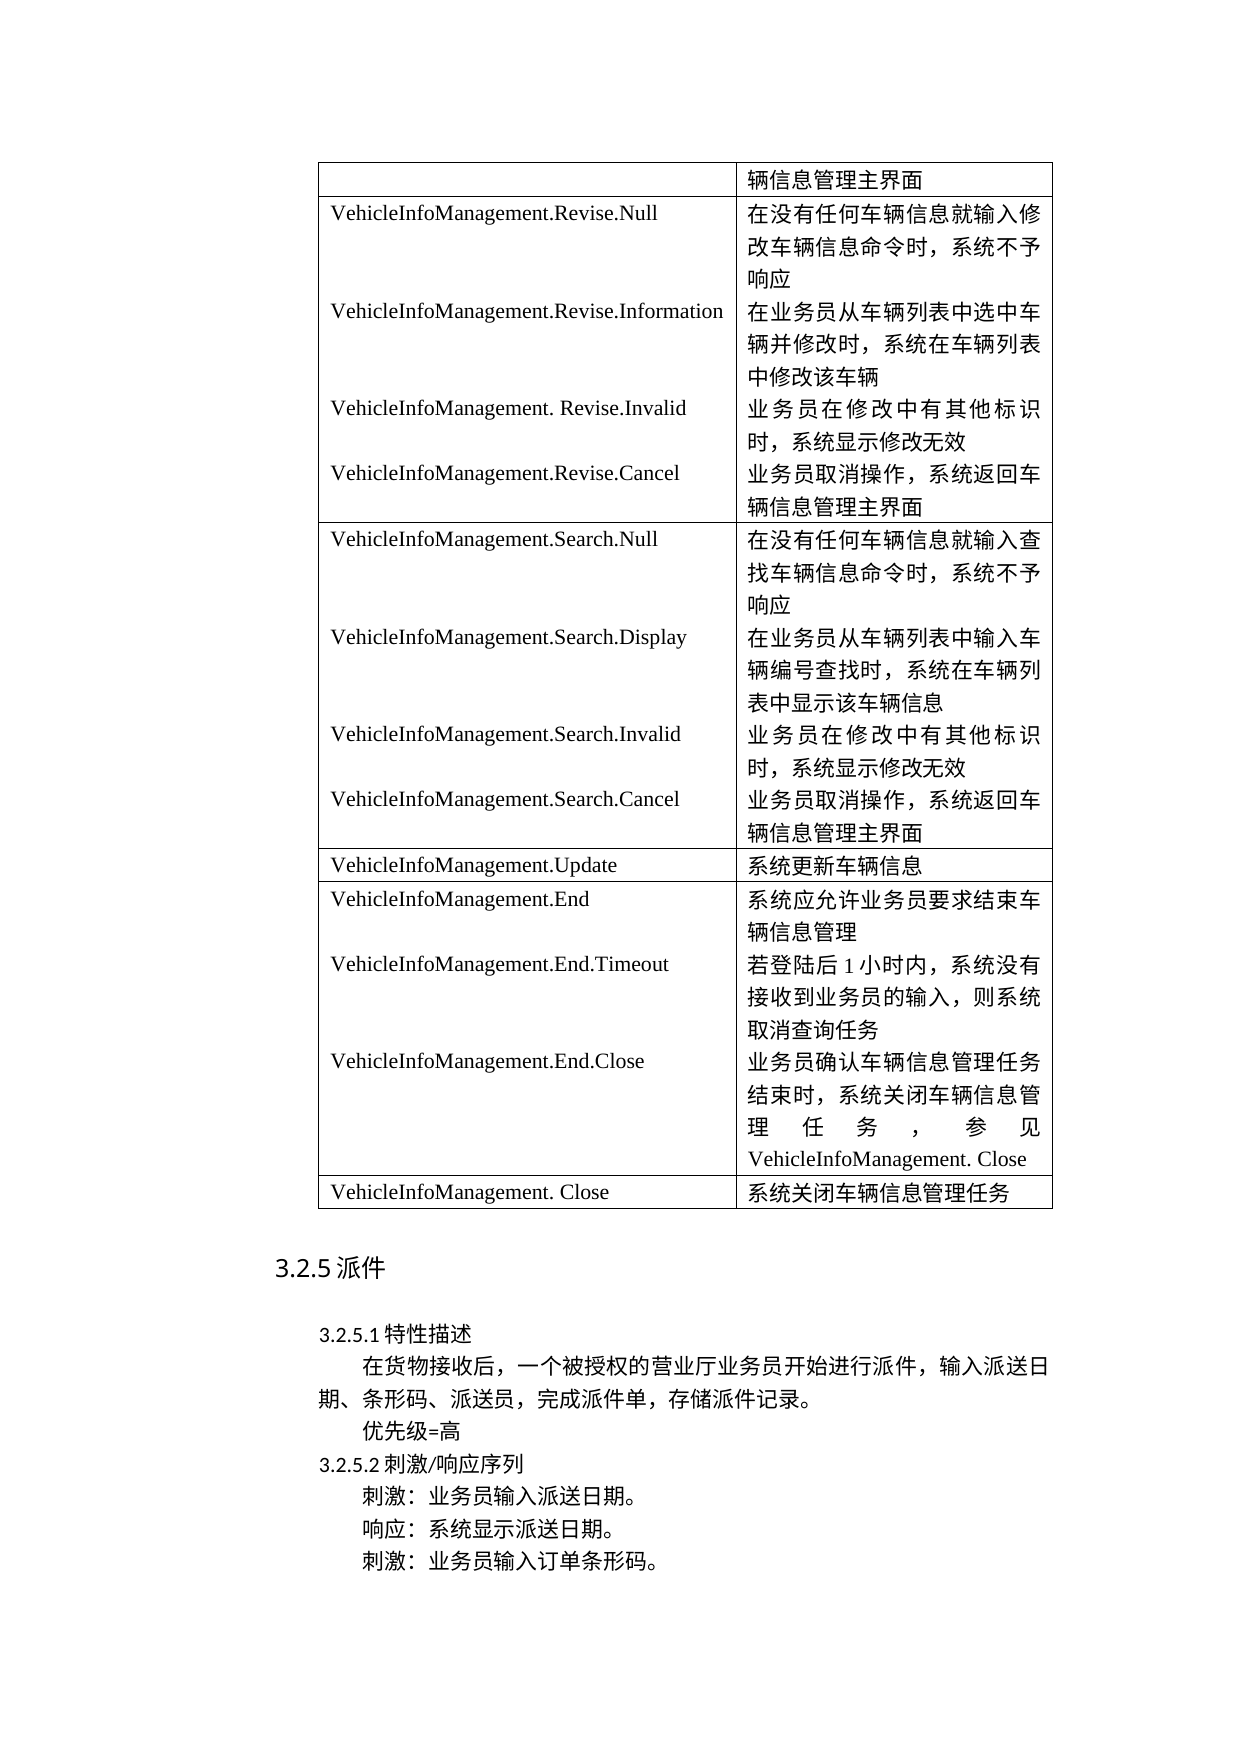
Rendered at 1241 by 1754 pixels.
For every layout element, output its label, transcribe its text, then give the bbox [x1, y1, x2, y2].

text 在货物接收后，一个被授权的营业厅业务员开始进行派件，输入派送日期、条形码、派送员，完成派件单，存储派件记录。 [319, 1349, 1053, 1414]
table_cell VehicleInfoManagement.Revise.Null VehicleInfoManagement.Revise.Information VehicleInfoManagement. Revise.Invalid VehicleInfoManagement.Revise.Cancel [319, 197, 736, 522]
table_cell 系统应允许业务员要求结束车辆信息管理 若登陆后1小时内，系统没有接收到业务员的输入，则系统取消查询任务 业务员确认车辆信息管理任务结束时，系统关闭车辆信息管理任务，参见VehicleInfoManagement. Close [737, 882, 1052, 1175]
table_cell VehicleInfoManagement.Search.Null VehicleInfoManagement.Search.Display VehicleInfoManagement.Search.Invalid VehicleInfoManagement.Search.Cancel [319, 523, 736, 848]
text 刺激：业务员输入派送日期。 [231, 1479, 1053, 1511]
table_cell 在没有任何车辆信息就输入查找车辆信息命令时，系统不予响应 在业务员从车辆列表中输入车辆编号查找时，系统在车辆列表中显示该车辆信息 业务员在修改中有其他标识时，系统显示修改无效 业务员取消操作，系统返回车辆信息管理主界面 [737, 523, 1052, 848]
table_cell VehicleInfoManagement.Update [319, 849, 736, 881]
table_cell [319, 163, 736, 196]
text 优先级=高 [319, 1414, 1053, 1446]
table_cell 系统关闭车辆信息管理任务 [737, 1176, 1052, 1208]
table_cell VehicleInfoManagement. Close [319, 1176, 736, 1208]
text 3.2.5.1特性描述 [187, 1316, 1053, 1349]
text 3.2.5派件 [187, 1234, 1053, 1299]
table_cell VehicleInfoManagement.End VehicleInfoManagement.End.Timeout VehicleInfoManagement.End.Close [319, 882, 736, 1175]
table_cell 系统更新车辆信息 [737, 849, 1052, 881]
table_cell 在没有任何车辆信息就输入修改车辆信息命令时，系统不予响应 在业务员从车辆列表中选中车辆并修改时，系统在车辆列表中修改该车辆 业务员在修改中有其他标识时，系统显示修改无效 业务员取消操作，系统返回车辆信息管理主界面 [737, 197, 1052, 522]
text 响应：系统显示派送日期。 [319, 1511, 1053, 1544]
text 3.2.5.2刺激/响应序列 [187, 1446, 1053, 1479]
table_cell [737, 163, 1052, 196]
text 刺激：业务员输入订单条形码。 [319, 1544, 1053, 1576]
